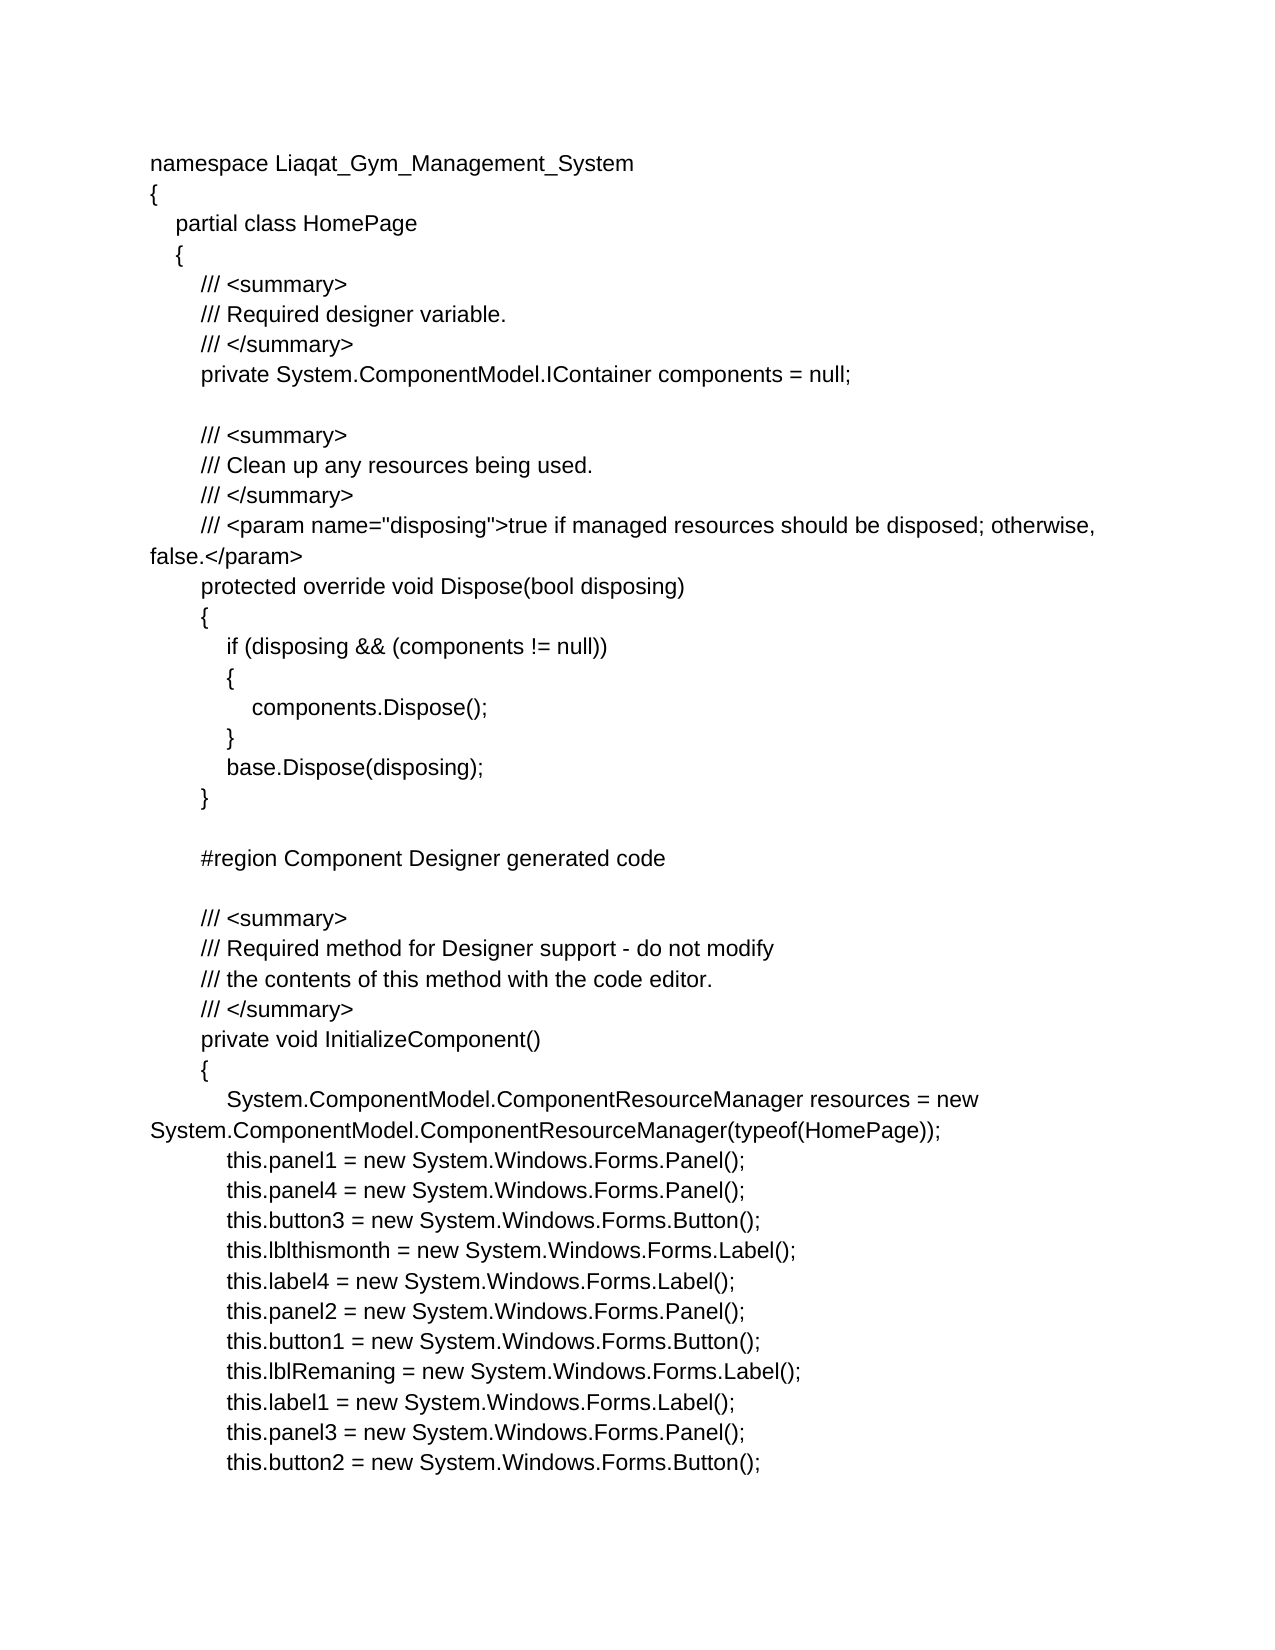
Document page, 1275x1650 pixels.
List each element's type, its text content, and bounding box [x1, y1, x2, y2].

text protected override void Dispose(bool disposing) [150, 573, 1125, 599]
text private void InitializeComponent() [150, 1026, 1125, 1052]
text { [150, 603, 1125, 629]
text System.ComponentModel.ComponentResourceManager resources = new System.ComponentModel.ComponentResourceManager(typeof(HomePage)); [150, 1086, 1125, 1143]
text { [150, 241, 1125, 267]
text /// the contents of this method with the code editor. [150, 966, 1125, 992]
text this.panel2 = new System.Windows.Forms.Panel(); [150, 1298, 1125, 1324]
text /// Required designer variable. [150, 301, 1125, 327]
text this.label4 = new System.Windows.Forms.Label(); [150, 1268, 1125, 1294]
text { [150, 663, 1125, 690]
text this.lblRemaning = new System.Windows.Forms.Label(); [150, 1358, 1125, 1385]
text this.button1 = new System.Windows.Forms.Button(); [150, 1328, 1125, 1354]
text /// <param name="disposing">true if managed resources should be disposed; otherwise, false.</param> [150, 512, 1125, 569]
text /// <summary> [150, 271, 1125, 297]
text private System.ComponentModel.IContainer components = null; [150, 361, 1125, 388]
text /// </summary> [150, 996, 1125, 1022]
text this.panel1 = new System.Windows.Forms.Panel(); [150, 1147, 1125, 1173]
text ﻿namespace Liaqat_Gym_Management_System [150, 150, 1125, 176]
text /// <summary> [150, 422, 1125, 448]
text this.lblthismonth = new System.Windows.Forms.Label(); [150, 1237, 1125, 1264]
text /// Required method for Designer support - do not modify [150, 935, 1125, 962]
text /// <summary> [150, 905, 1125, 932]
text { [150, 180, 1125, 207]
text this.button3 = new System.Windows.Forms.Button(); [150, 1207, 1125, 1234]
text this.panel4 = new System.Windows.Forms.Panel(); [150, 1177, 1125, 1203]
text /// </summary> [150, 482, 1125, 509]
text components.Dispose(); [150, 694, 1125, 720]
text partial class HomePage [150, 210, 1125, 237]
text { [150, 1056, 1125, 1083]
text base.Dispose(disposing); [150, 754, 1125, 781]
text } [150, 724, 1125, 750]
text #region Component Designer generated code [150, 845, 1125, 871]
text /// </summary> [150, 331, 1125, 358]
text } [150, 784, 1125, 811]
text if (disposing && (components != null)) [150, 633, 1125, 660]
text this.panel3 = new System.Windows.Forms.Panel(); [150, 1419, 1125, 1445]
text /// Clean up any resources being used. [150, 452, 1125, 478]
text this.label1 = new System.Windows.Forms.Label(); [150, 1388, 1125, 1415]
text this.button2 = new System.Windows.Forms.Button(); [150, 1449, 1125, 1475]
